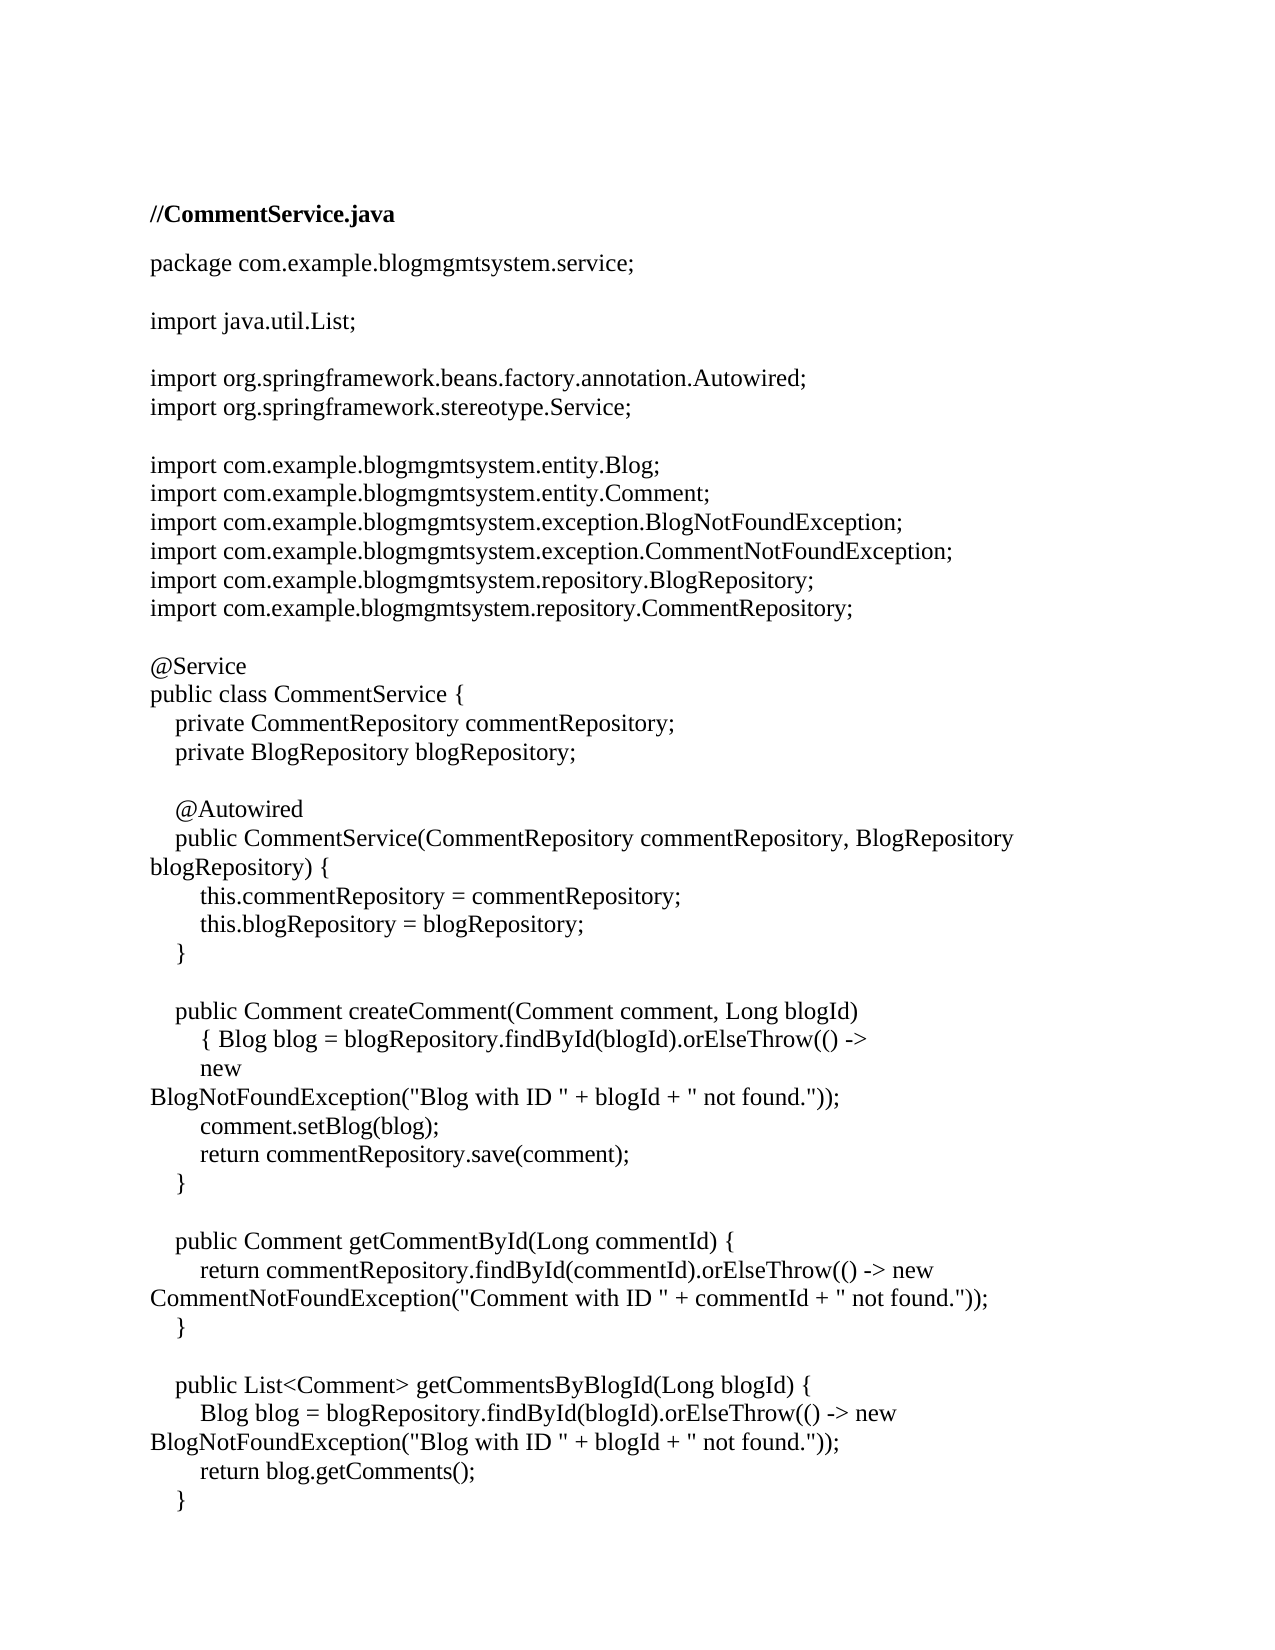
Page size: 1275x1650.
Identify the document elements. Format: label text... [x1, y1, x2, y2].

text @Service [150, 651, 1252, 680]
text } [175, 1312, 1252, 1341]
text import com.example.blogmgmtsystem.entity.Blog; import com.example.blogmgmtsystem.entity.Comment; [150, 450, 711, 507]
text return commentRepository.save(comment); [200, 1139, 1252, 1168]
text public Comment createComment(Comment comment, Long blogId) { Blog blog = blogRepository.findById(blogId).orElseThrow(() -> new [175, 996, 911, 1082]
text } [175, 1485, 1252, 1513]
text @Autowired [175, 794, 1252, 823]
text return blog.getComments(); [200, 1456, 1252, 1485]
text import com.example.blogmgmtsystem.exception.BlogNotFoundException; import com.example.blogmgmtsystem.exception.CommentNotFoundException; import com.example.blogmgmtsystem.repository.BlogRepository; [150, 507, 954, 593]
text public CommentService(CommentRepository commentRepository, BlogRepository blogRepository) { [150, 823, 1114, 881]
text //CommentService.java [150, 199, 1252, 228]
text package com.example.blogmgmtsystem.service; import java.util.List; [150, 248, 635, 335]
text import org.springframework.beans.factory.annotation.Autowired; import org.springframework.stereotype.Service; [150, 363, 807, 421]
text this.commentRepository = commentRepository; this.blogRepository = blogRepository; [200, 881, 853, 938]
text import com.example.blogmgmtsystem.repository.CommentRepository; [150, 593, 1252, 622]
text BlogNotFoundException("Blog with ID " + blogId + " not found.")); comment.setBlog(blog); [150, 1082, 853, 1139]
text Blog blog = blogRepository.findById(blogId).orElseThrow(() -> new BlogNotFoundException("Blog with ID " + blogId + " not found.")); [150, 1398, 1114, 1456]
text public List<Comment> getCommentsByBlogId(Long blogId) { [175, 1370, 1252, 1398]
text } [175, 1168, 1252, 1197]
text private CommentRepository commentRepository; private BlogRepository blogRepository; [175, 708, 719, 766]
text public Comment getCommentById(Long commentId) { [175, 1226, 1252, 1254]
text } [175, 938, 1252, 967]
text return commentRepository.findById(commentId).orElseThrow(() -> new CommentNotFoundException("Comment with ID " + commentId + " not found.")); [150, 1255, 1252, 1312]
text public class CommentService { [150, 680, 1252, 708]
